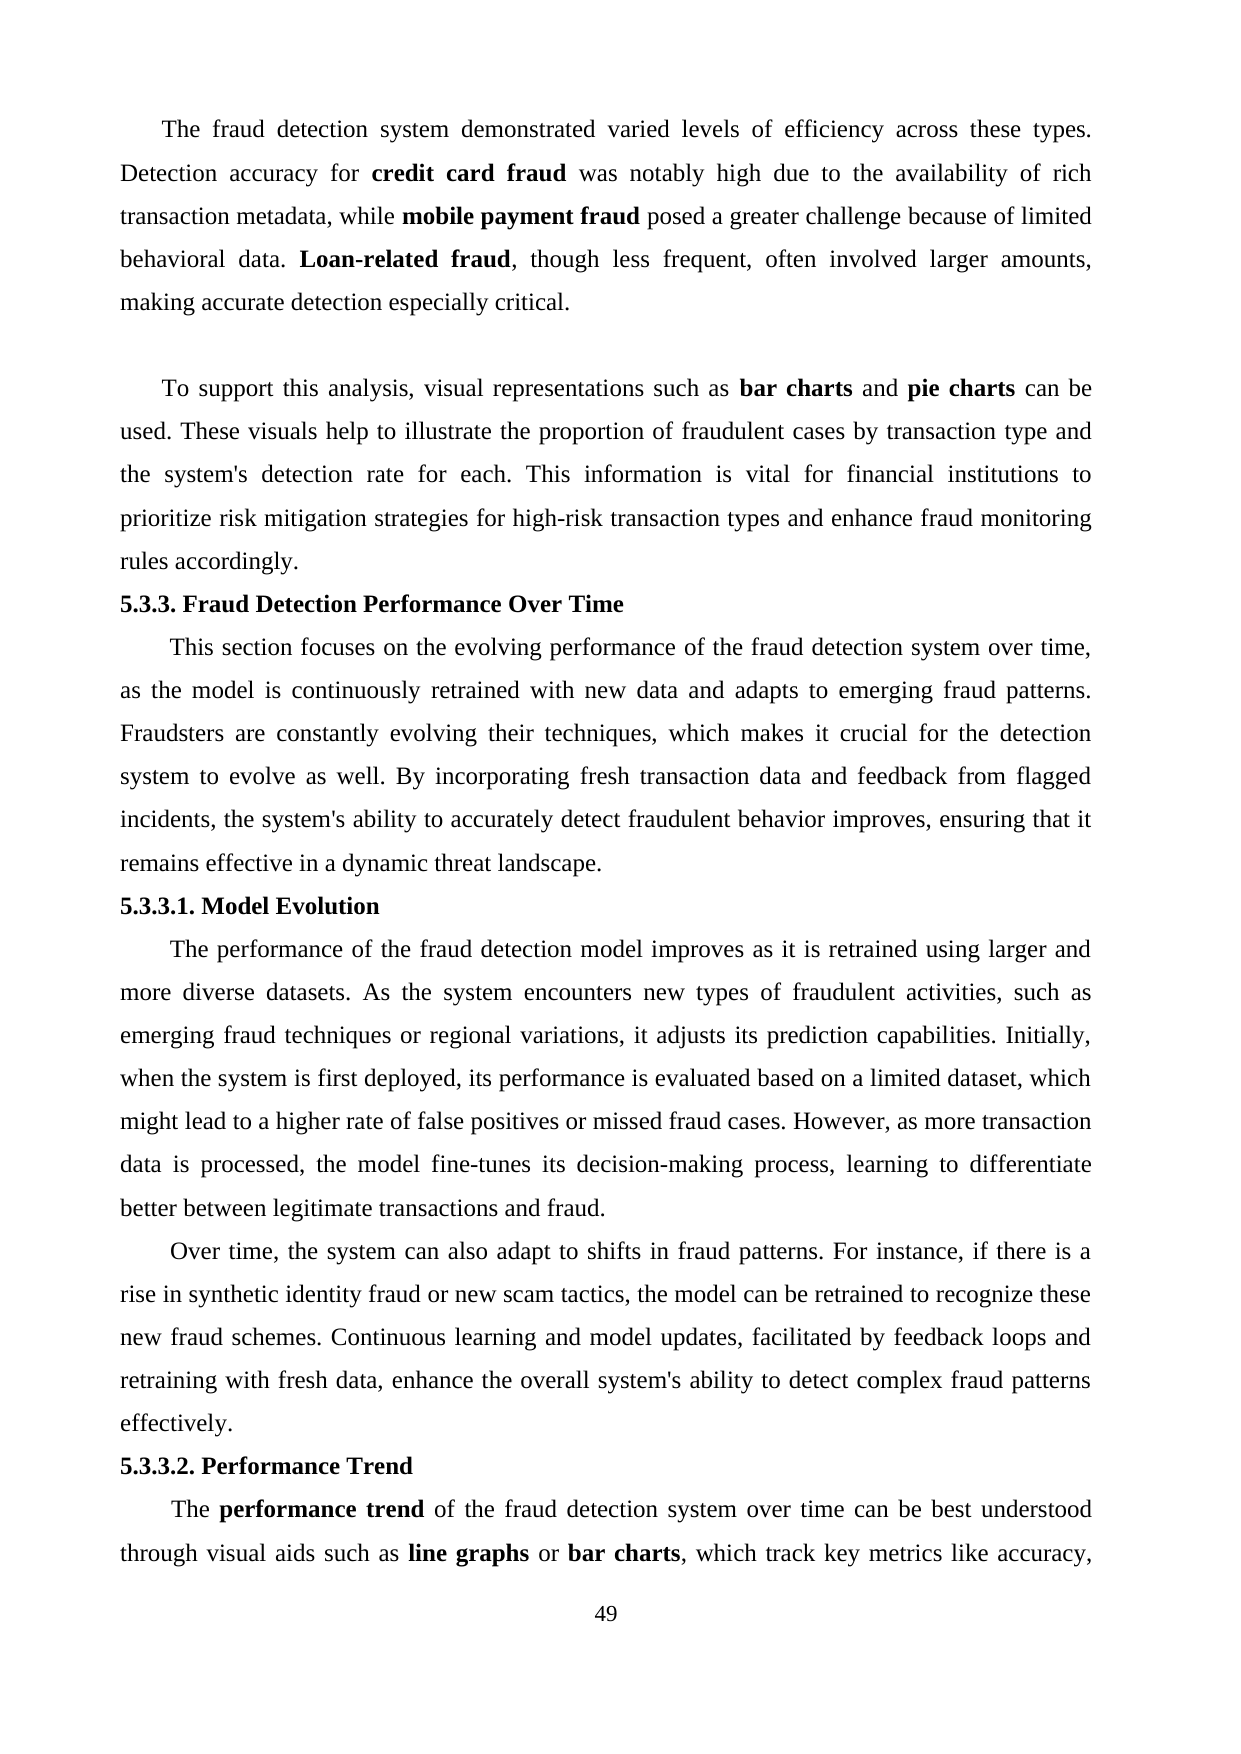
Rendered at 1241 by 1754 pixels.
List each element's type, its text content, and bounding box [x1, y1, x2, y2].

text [120, 1494, 1092, 1566]
text The performance of the fraud detection model improves as it is retrained using larger and more diverse datasets. As the system encounters new types of fraudulent activities, such as emerging fraud techniques or regional variations, it adjusts its prediction capabilities. Initially, when the system is first deployed, its performance is evaluated based on a limited dataset, which might lead to a higher rate of false positives or missed fraud cases. However, as more transaction data is processed, the model fine-tunes its decision-making process, learning to differentiate better between legitimate transactions and fraud. [120, 934, 1092, 1221]
text To support this analysis, visual representations such as bar charts and pie charts can be used. These visuals help to illustrate the proportion of fraudulent cases by transaction type and the system's detection rate for each. This information is vital for financial institutions to prioritize risk mitigation strategies for high-risk transaction types and enhance fraud monitoring rules accordingly. [120, 373, 1092, 574]
text 5.3.3.2. Performance Trend [120, 1451, 1092, 1480]
text 5.3.3. Fraud Detection Performance Over Time [120, 589, 1092, 618]
text 5.3.3.1. Model Evolution [120, 891, 1092, 919]
text Over time, the system can also adapt to shifts in fraud patterns. For instance, if there is a rise in synthetic identity fraud or new scam tactics, the model can be retrained to recognize these new fraud schemes. Continuous learning and model updates, facilitated by feedback loops and retraining with fresh data, enhance the overall system's ability to detect complex fraud patterns effectively. [120, 1236, 1092, 1437]
text This section focuses on the evolving performance of the fraud detection system over time, as the model is continuously retrained with new data and adapts to emerging fraud patterns. Fraudsters are constantly evolving their techniques, which makes it crucial for the detection system to evolve as well. By incorporating fresh transaction data and feedback from flagged incidents, the system's ability to accurately detect fraudulent behavior improves, ensuring that it remains effective in a dynamic threat landscape. [120, 632, 1092, 876]
text The fraud detection system demonstrated varied levels of efficiency across these types. Detection accuracy for credit card fraud was notably high due to the availability of rich transaction metadata, while mobile payment fraud posed a greater challenge because of limited behavioral data. Loan-related fraud, though less frequent, often involved larger amounts, making accurate detection especially critical. [120, 114, 1092, 316]
